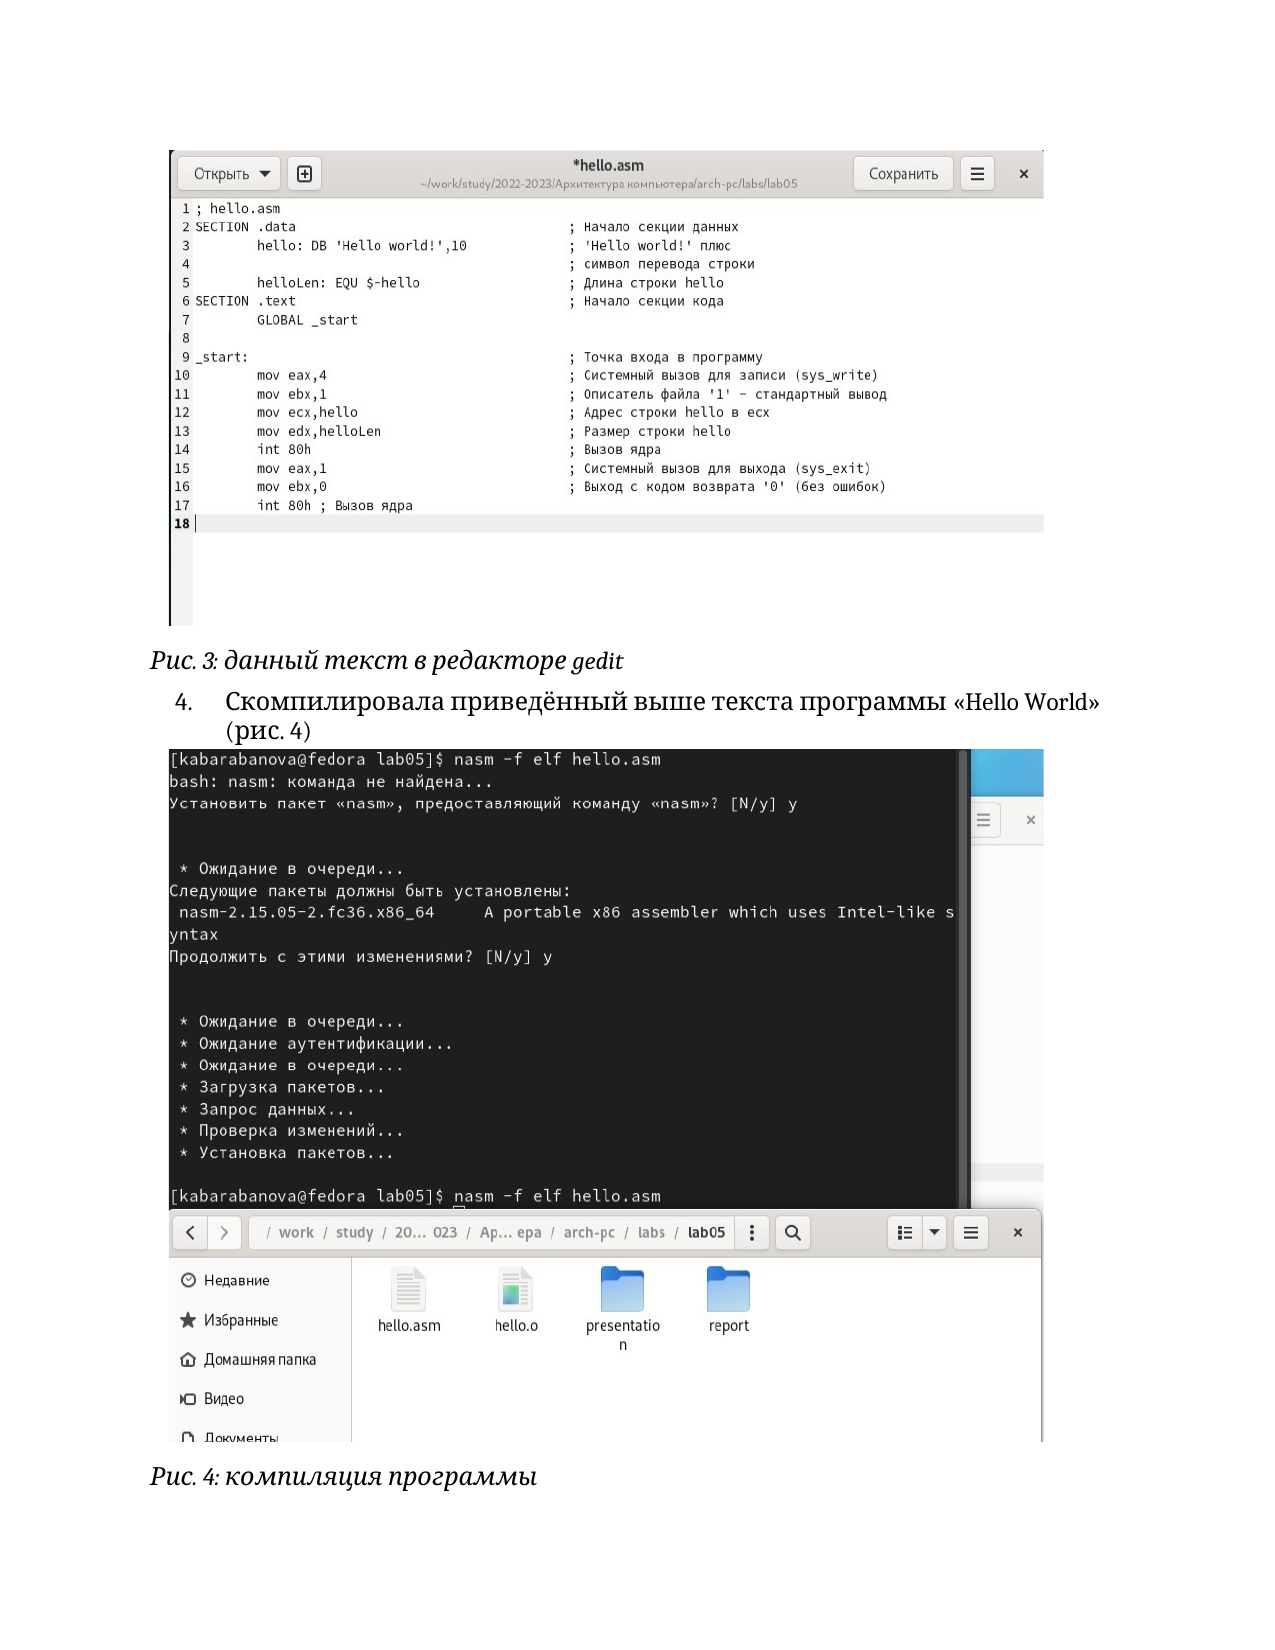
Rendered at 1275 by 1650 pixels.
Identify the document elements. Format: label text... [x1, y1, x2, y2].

text Рис. 3: данный текст в редакторе gedit [150, 647, 1125, 675]
picture [168, 749, 1044, 1442]
list Скомпилировала приведённый выше текста программы «Hello World» (рис. 4) [175, 688, 1125, 745]
text Рис. 4: компиляция программы [150, 1462, 1125, 1491]
picture [168, 150, 1044, 626]
